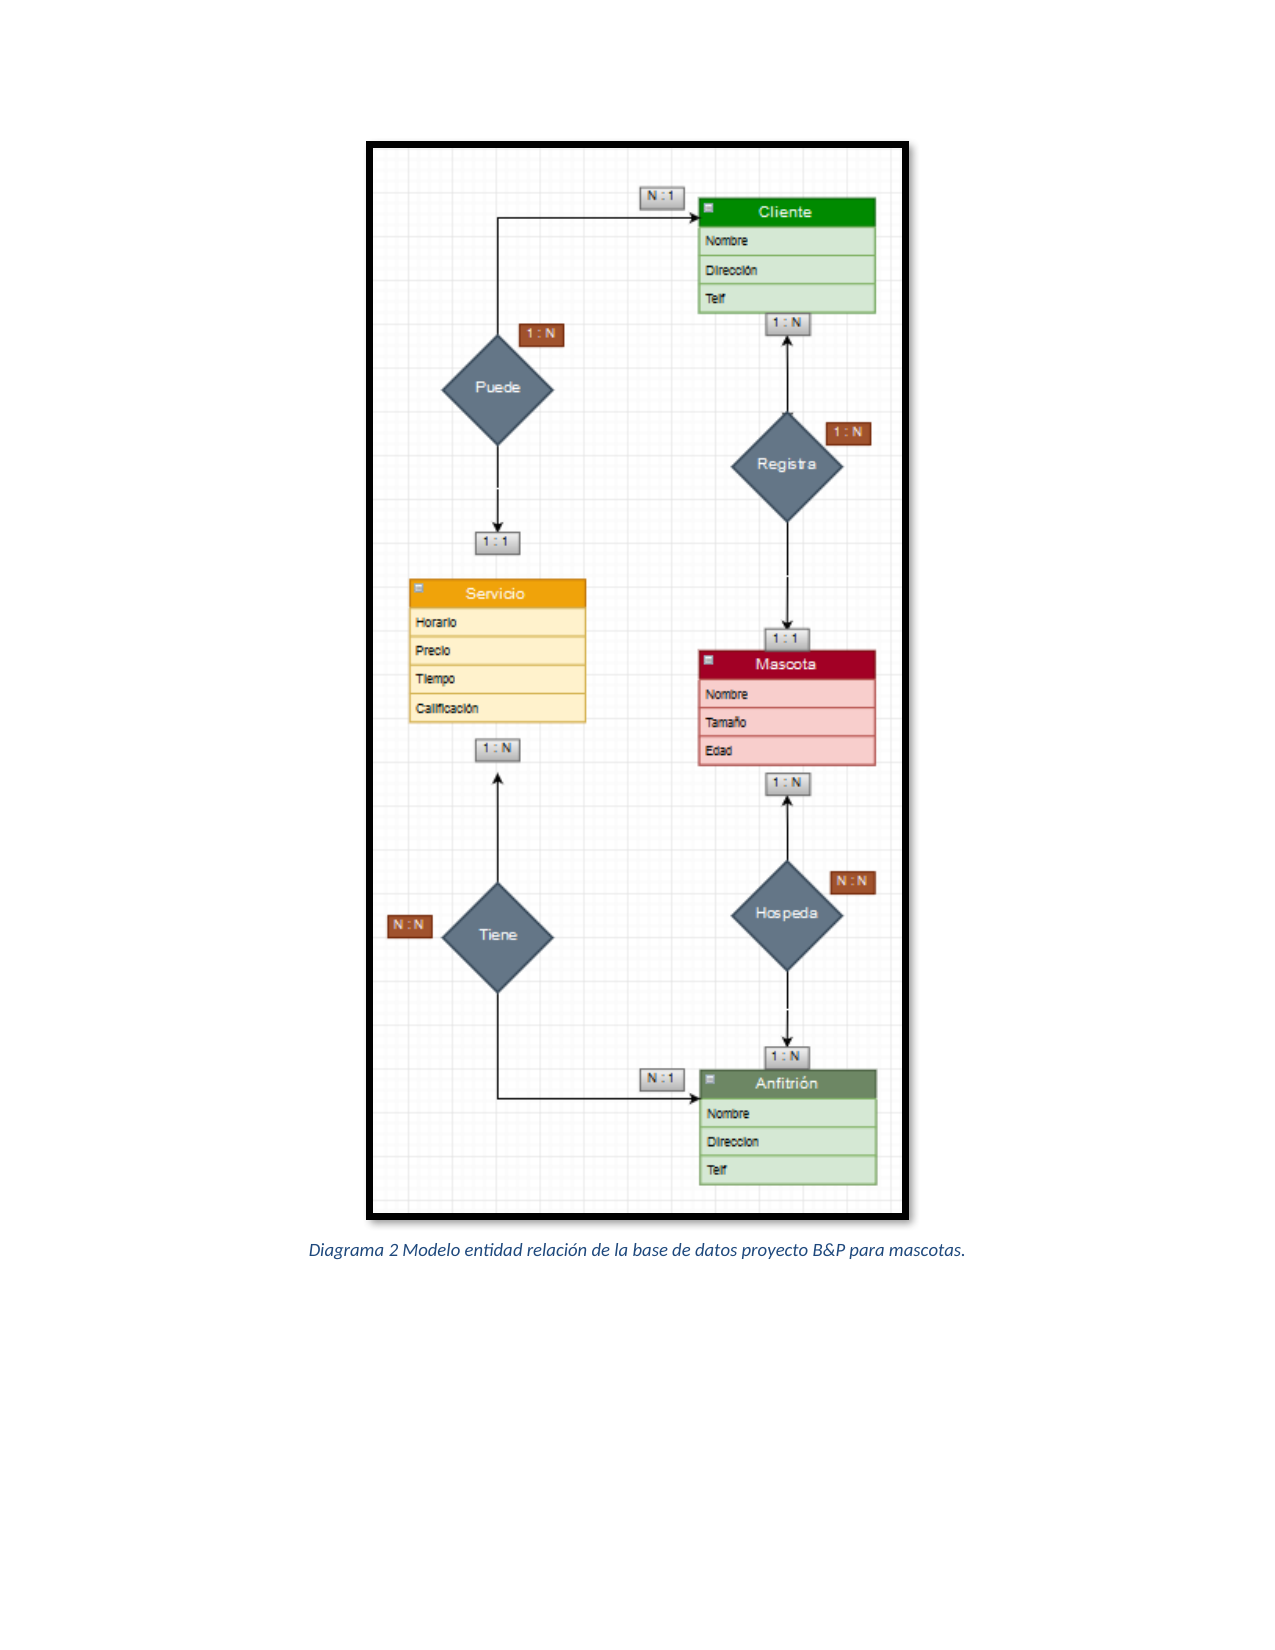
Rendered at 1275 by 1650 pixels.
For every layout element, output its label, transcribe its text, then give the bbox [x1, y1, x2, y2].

picture [373, 148, 902, 1213]
text Diagrama 2 Modelo entidad relación de la base de datos proyecto B&P para mascotas. [177, 1238, 1098, 1261]
